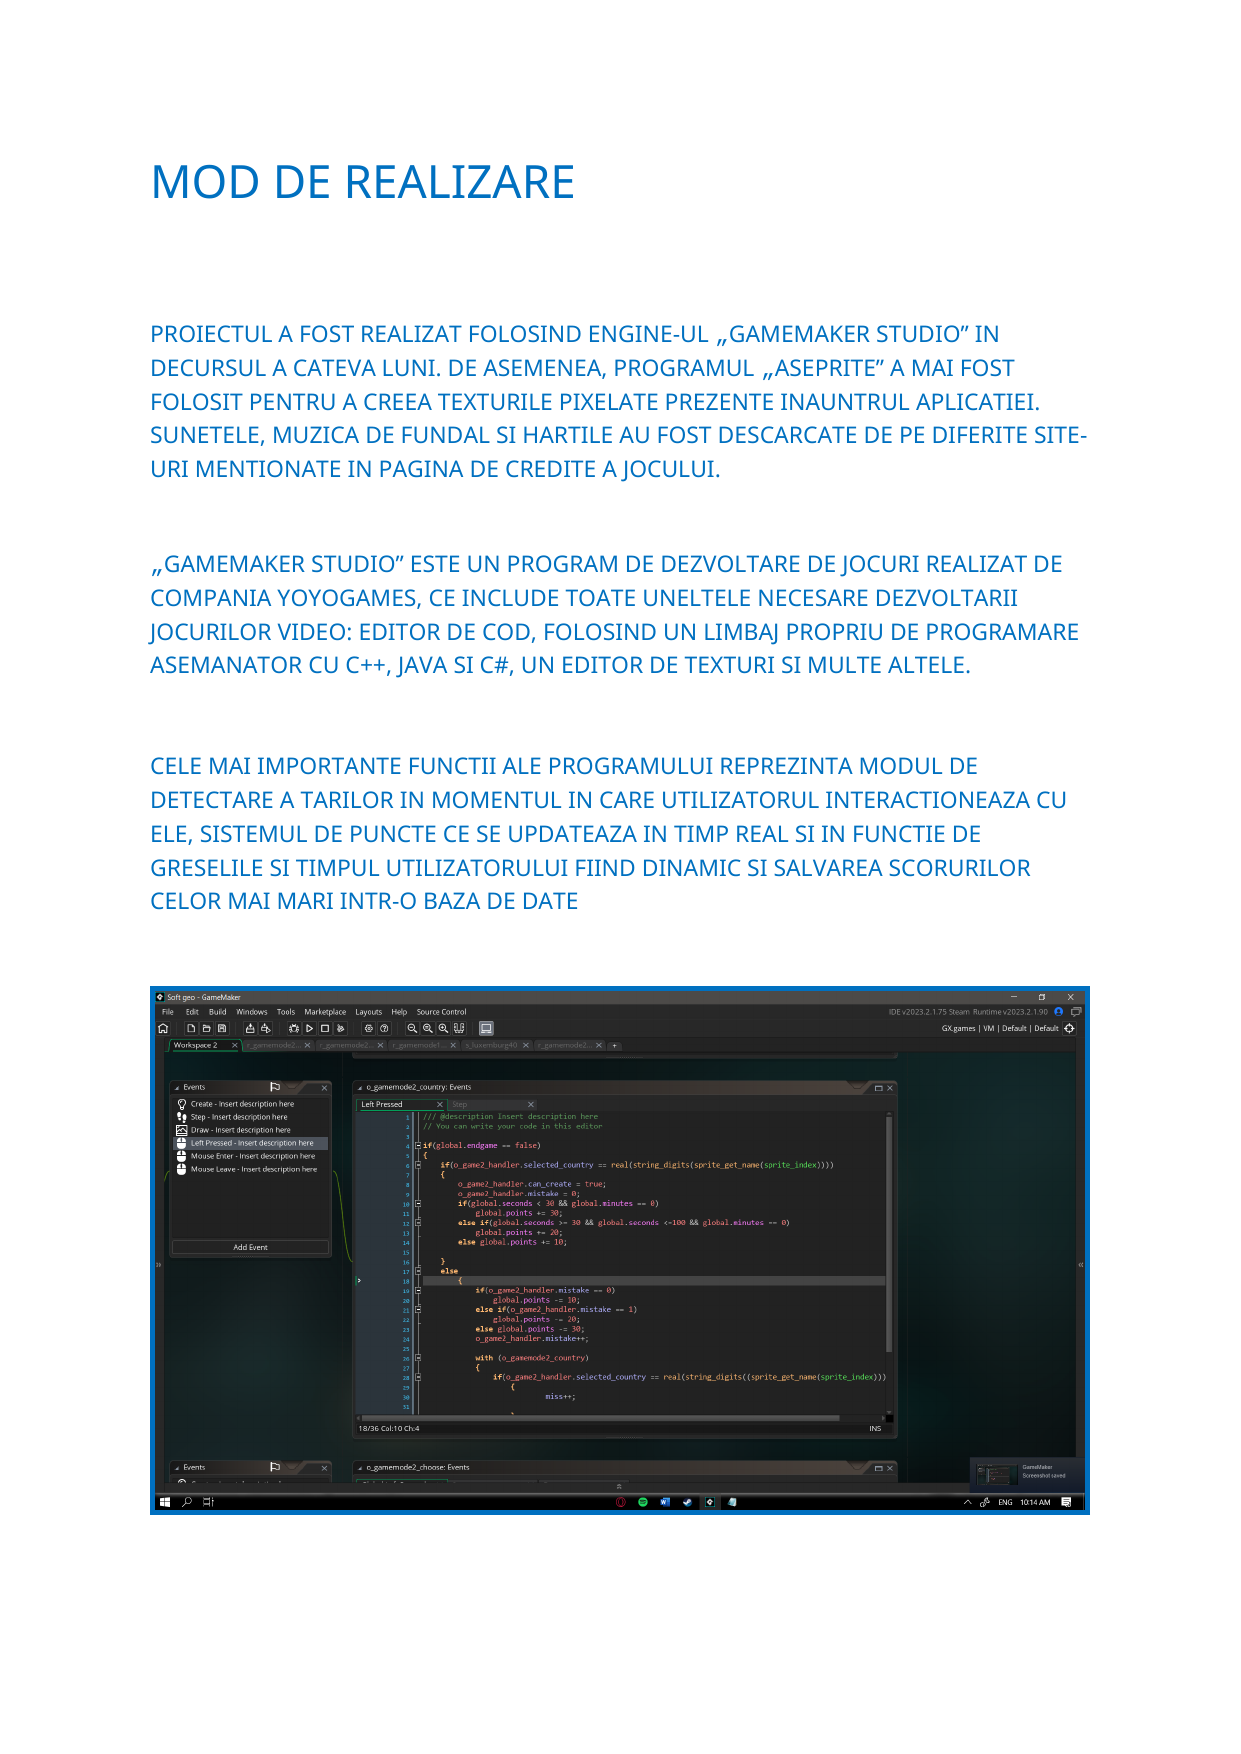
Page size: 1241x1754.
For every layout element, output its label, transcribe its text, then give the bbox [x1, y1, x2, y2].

text CELE MAI IMPORTANTE FUNCTII ALE PROGRAMULUI REPREZINTA MODUL DE DETECTARE A TARILOR IN MOMENTUL IN CARE UTILIZATORUL INTERACTIONEAZA CU ELE, SISTEMUL DE PUNCTE CE SE UPDATEAZA IN TIMP REAL SI IN FUNCTIE DE GRESELILE SI TIMPUL UTILIZATORULUI FIIND DINAMIC SI SALVAREA SCORURILOR CELOR MAI MARI INTR-O BAZA DE DATE [150, 750, 1090, 917]
text PROIECTUL A FOST REALIZAT FOLOSIND ENGINE-UL „GAMEMAKER STUDIO” IN DECURSUL A CATEVA LUNI. DE ASEMENEA, PROGRAMUL „ASEPRITE” A MAI FOST FOLOSIT PENTRU A CREEA TEXTURILE PIXELATE PREZENTE INAUNTRUL APLICATIEI. SUNETELE, MUZICA DE FUNDAL SI HARTILE AU FOST DESCARCATE DE PE DIFERITE SITE-URI MENTIONATE IN PAGINA DE CREDITE A JOCULUI. [150, 318, 1090, 484]
text „GAMEMAKER STUDIO” ESTE UN PROGRAM DE DEZVOLTARE DE JOCURI REALIZAT DE COMPANIA YOYOGAMES, CE INCLUDE TOATE UNELTELE NECESARE DEZVOLTARII JOCURILOR VIDEO: EDITOR DE COD, FOLOSIND UN LIMBAJ PROPRIU DE PROGRAMARE ASEMANATOR CU C++, JAVA SI C#, UN EDITOR DE TEXTURI SI MULTE ALTELE. [150, 548, 1090, 681]
text MOD DE REALIZARE [150, 150, 1090, 212]
picture [155, 991, 1085, 1510]
